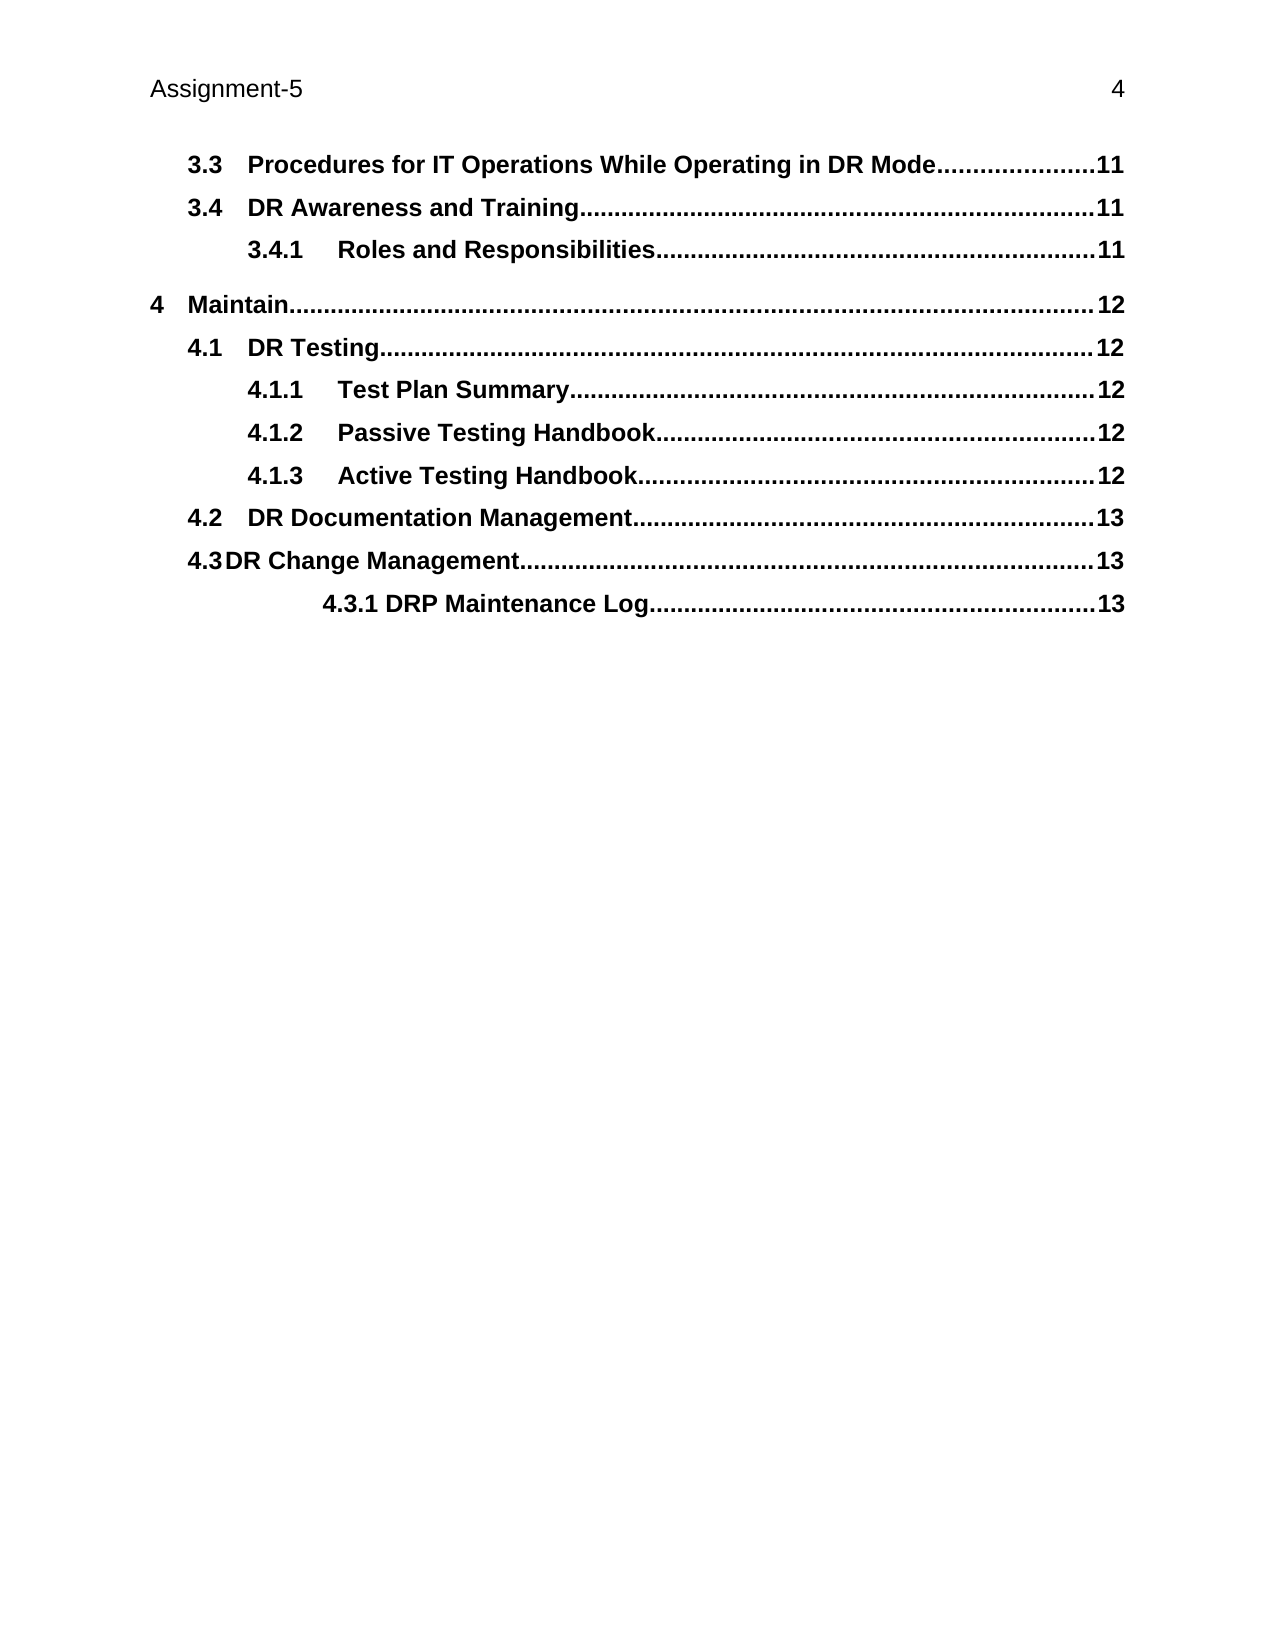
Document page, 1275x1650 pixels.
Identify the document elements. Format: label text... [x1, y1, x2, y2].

text 4.1 DR Testing 12 [187, 333, 1125, 362]
text 4.1.2 Passive Testing Handbook 12 [247, 418, 1125, 447]
text 3.3 Procedures for IT Operations While Operating in DR Mode 11 [187, 150, 1125, 179]
text 4 Maintain 12 [150, 290, 1125, 319]
text 4.1.3 Active Testing Handbook 12 [247, 461, 1125, 489]
text 3.4 DR Awareness and Training 11 [187, 193, 1125, 221]
text 3.4.1 Roles and Responsibilities 11 [247, 235, 1125, 264]
list DR Change Management 13 [187, 546, 1125, 575]
text 4.1.1 Test Plan Summary 12 [247, 376, 1125, 404]
text 4.3.1 DRP Maintenance Log 13 [322, 588, 1125, 617]
text 4.2 DR Documentation Management 13 [187, 503, 1125, 532]
